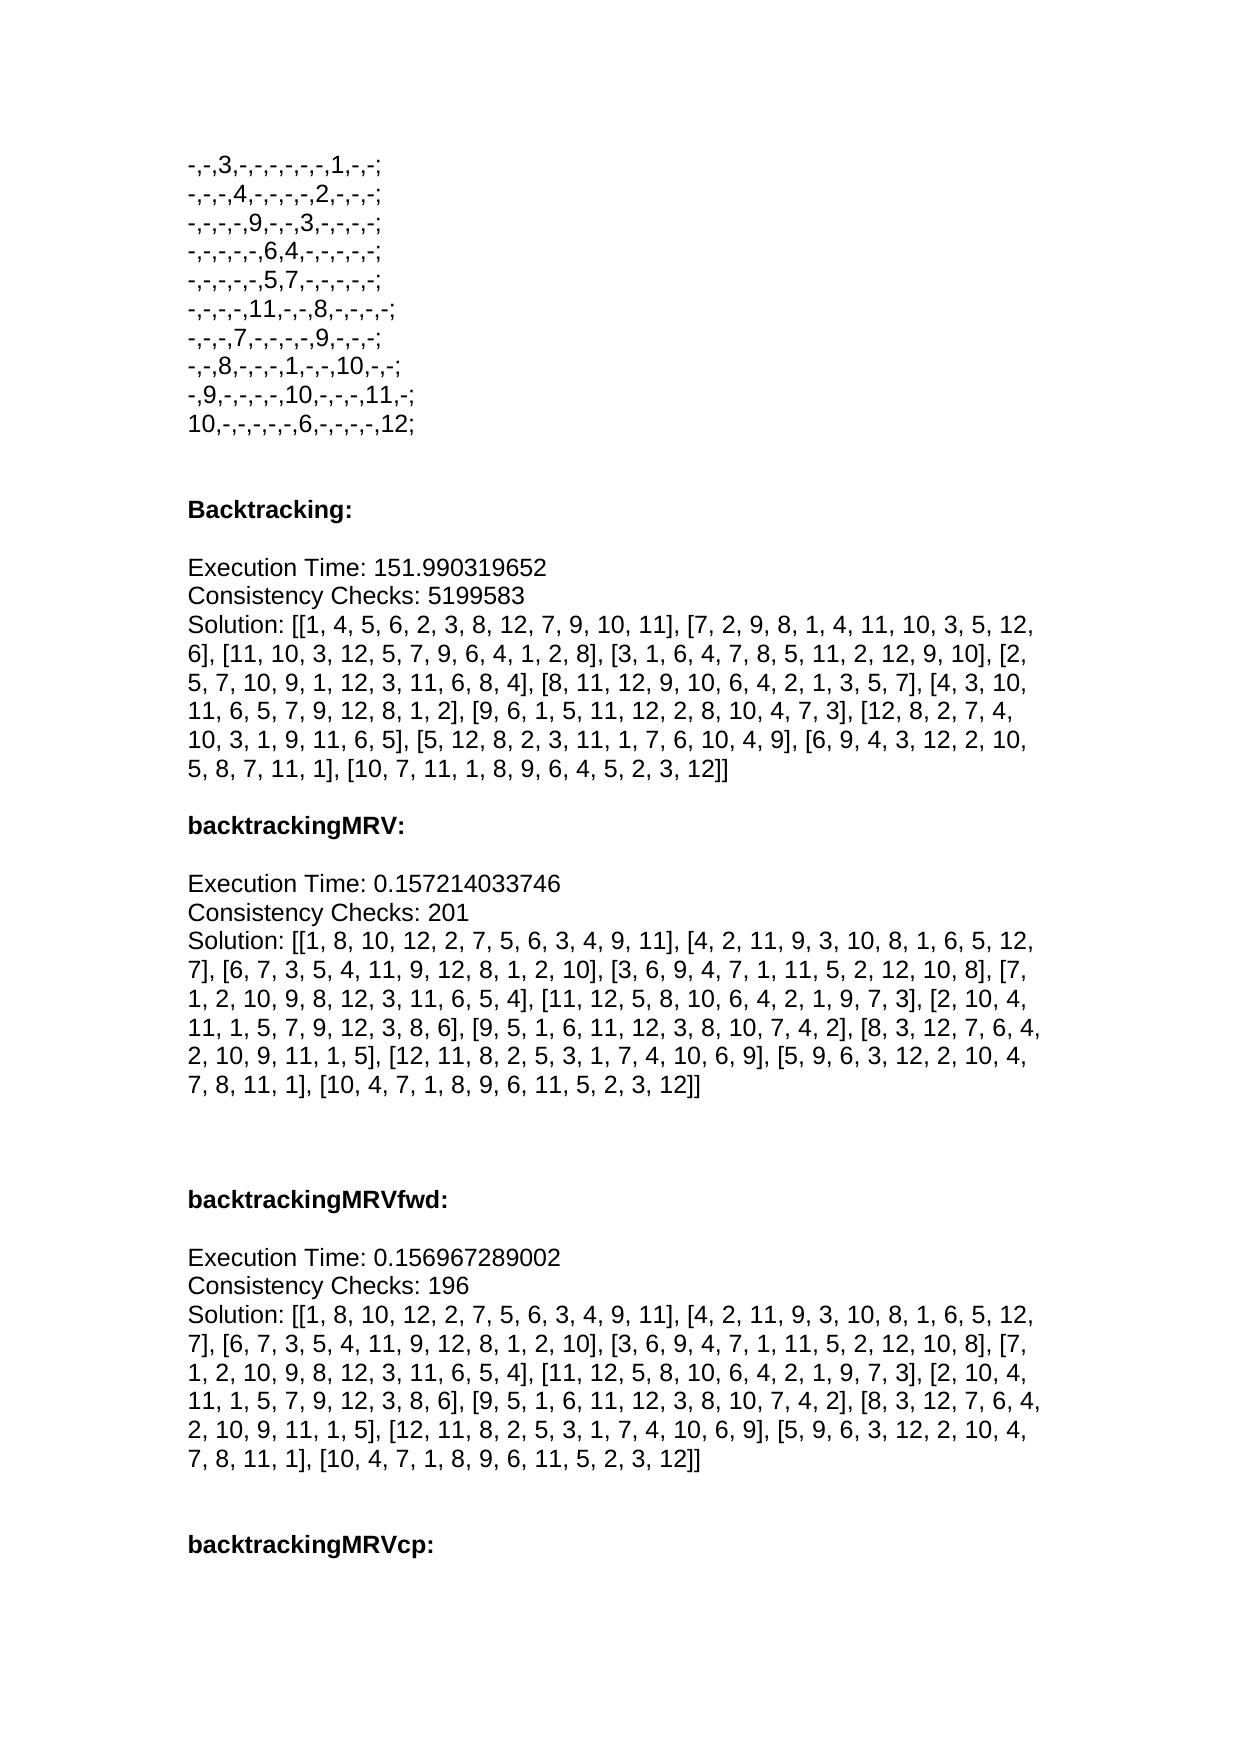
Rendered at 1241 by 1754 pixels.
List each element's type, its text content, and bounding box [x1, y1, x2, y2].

text -,-,-,4,-,-,-,-,2,-,-,-; [187, 179, 1053, 207]
text Backtracking: [187, 495, 1053, 524]
text Execution Time: 151.990319652 [187, 552, 1053, 581]
text -,-,-,-,9,-,-,3,-,-,-,-; [187, 207, 1053, 236]
text Consistency Checks: 196 [187, 1271, 1053, 1300]
text -,-,-,7,-,-,-,-,9,-,-,-; [187, 322, 1053, 351]
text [187, 1300, 1053, 1472]
text Execution Time: 0.156967289002 [187, 1242, 1053, 1271]
text 10,-,-,-,-,-,6,-,-,-,-,12; [187, 409, 1053, 437]
text backtrackingMRVcp: [187, 1530, 1053, 1559]
text backtrackingMRV: [187, 811, 1053, 840]
text -,-,8,-,-,-,1,-,-,10,-,-; [187, 351, 1053, 380]
text -,-,-,-,-,6,4,-,-,-,-,-; [187, 236, 1053, 265]
text backtrackingMRVfwd: [187, 1185, 1053, 1214]
text Consistency Checks: 201 [187, 897, 1053, 926]
text -,-,3,-,-,-,-,-,-,1,-,-; [187, 150, 1053, 179]
text Solution: [[1, 4, 5, 6, 2, 3, 8, 12, 7, 9, 10, 11], [7, 2, 9, 8, 1, 4, 11, 10, 3, 5, 12, 6], [11, 10, 3, 12, 5, 7, 9, 6, 4, 1, 2, 8], [3, 1, 6, 4, 7, 8, 5, 11, 2, 12, 9, 10], [2, 5, 7, 10, 9, 1, 12, 3, 11, 6, 8, 4], [8, 11, 12, 9, 10, 6, 4, 2, 1, 3, 5, 7], [4, 3, 10, 11, 6, 5, 7, 9, 12, 8, 1, 2], [9, 6, 1, 5, 11, 12, 2, 8, 10, 4, 7, 3], [12, 8, 2, 7, 4, 10, 3, 1, 9, 11, 6, 5], [5, 12, 8, 2, 3, 11, 1, 7, 6, 10, 4, 9], [6, 9, 4, 3, 12, 2, 10, 5, 8, 7, 11, 1], [10, 7, 11, 1, 8, 9, 6, 4, 5, 2, 3, 12]] [187, 610, 1053, 782]
text Execution Time: 0.157214033746 [187, 869, 1053, 897]
text -,-,-,-,-,5,7,-,-,-,-,-; [187, 265, 1053, 294]
text -,9,-,-,-,-,10,-,-,-,11,-; [187, 380, 1053, 409]
text Consistency Checks: 5199583 [187, 581, 1053, 610]
text -,-,-,-,11,-,-,8,-,-,-,-; [187, 294, 1053, 322]
